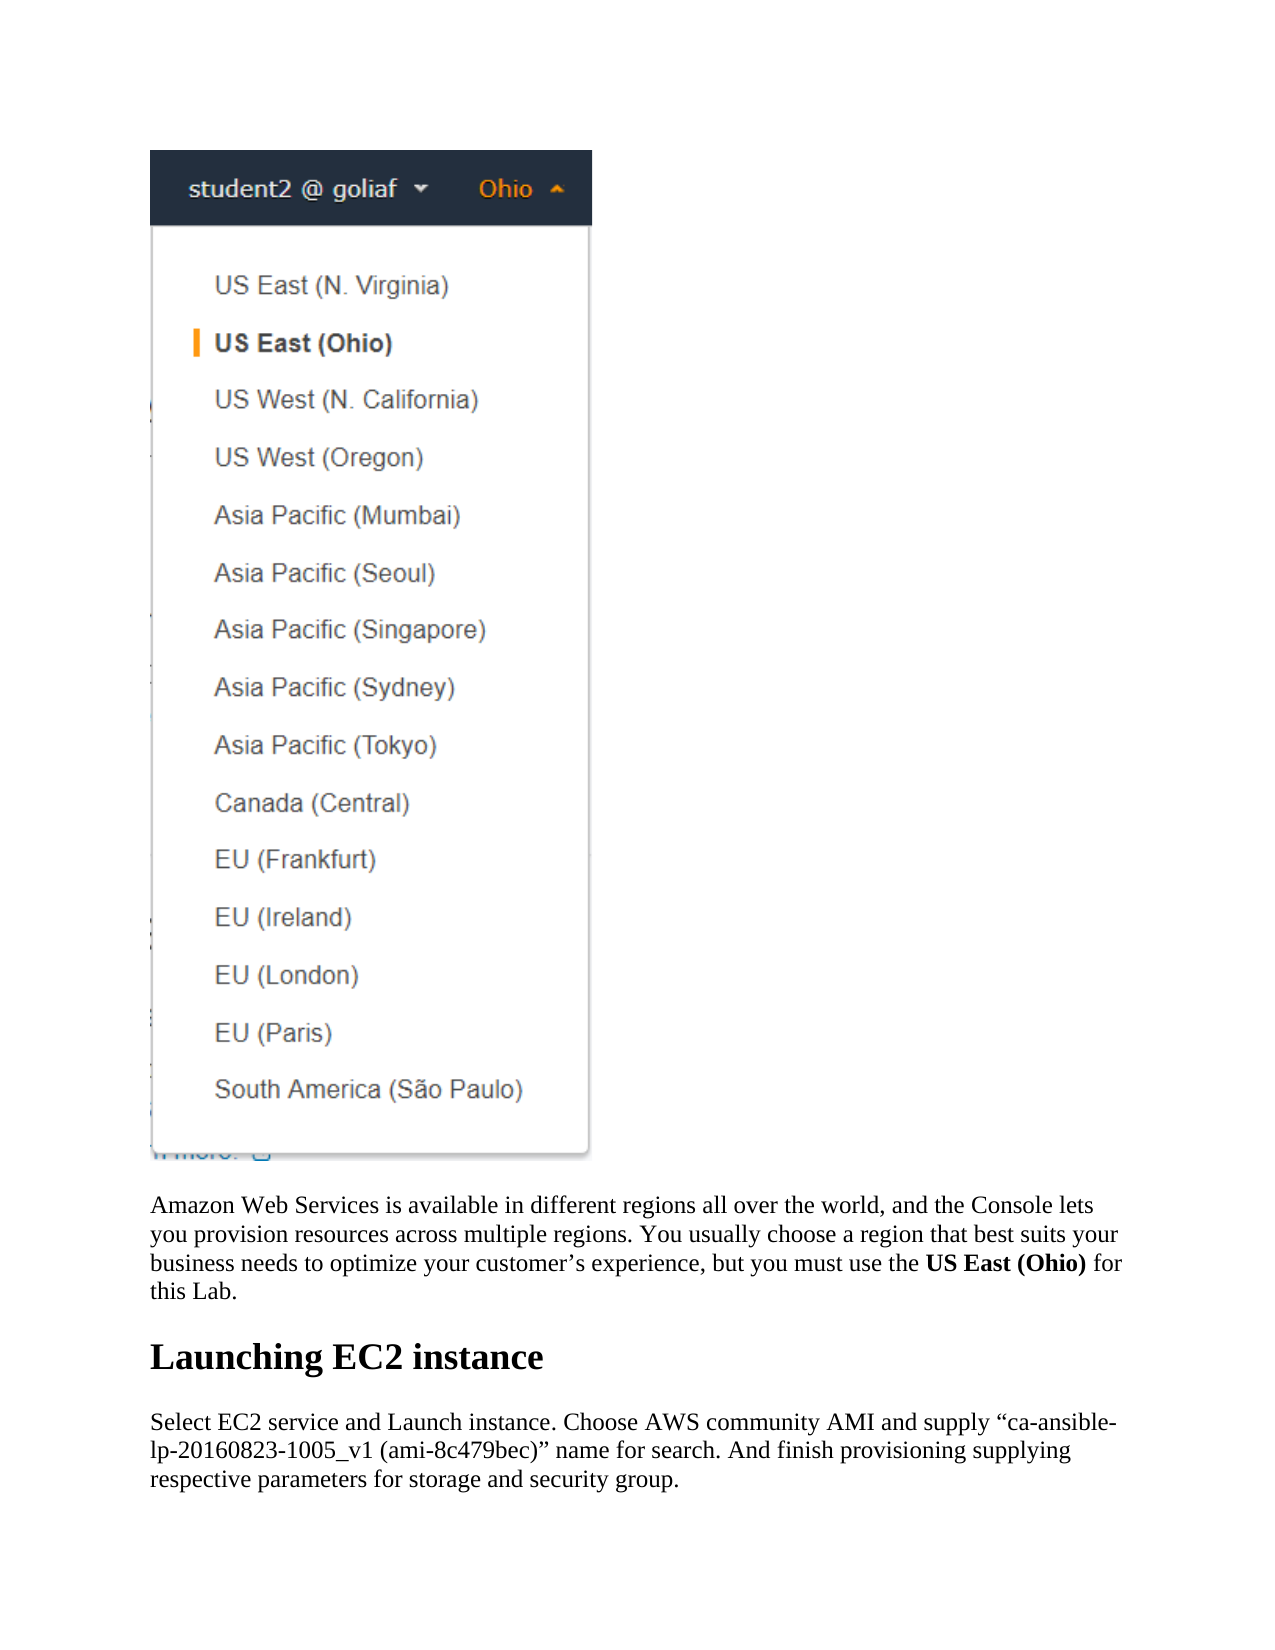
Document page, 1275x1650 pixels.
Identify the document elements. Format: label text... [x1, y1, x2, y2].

picture [150, 150, 593, 1161]
text Amazon Web Services is available in different regions all over the world, and the Console lets you provision resources across multiple regions. You usually choose a region that best suits your business needs to optimize your customer’s experience, but you must use the US East (Ohio) for this Lab. [150, 1190, 1125, 1305]
subtitle Launching EC2 instance [150, 1334, 1125, 1377]
text Select EC2 service and Launch instance. Choose AWS community AMI and supply “ca-ansible-lp-20160823-1005_v1 (ami-8c479bec)” name for search. And finish provisioning supplying respective parameters for storage and security group. [150, 1407, 1125, 1493]
